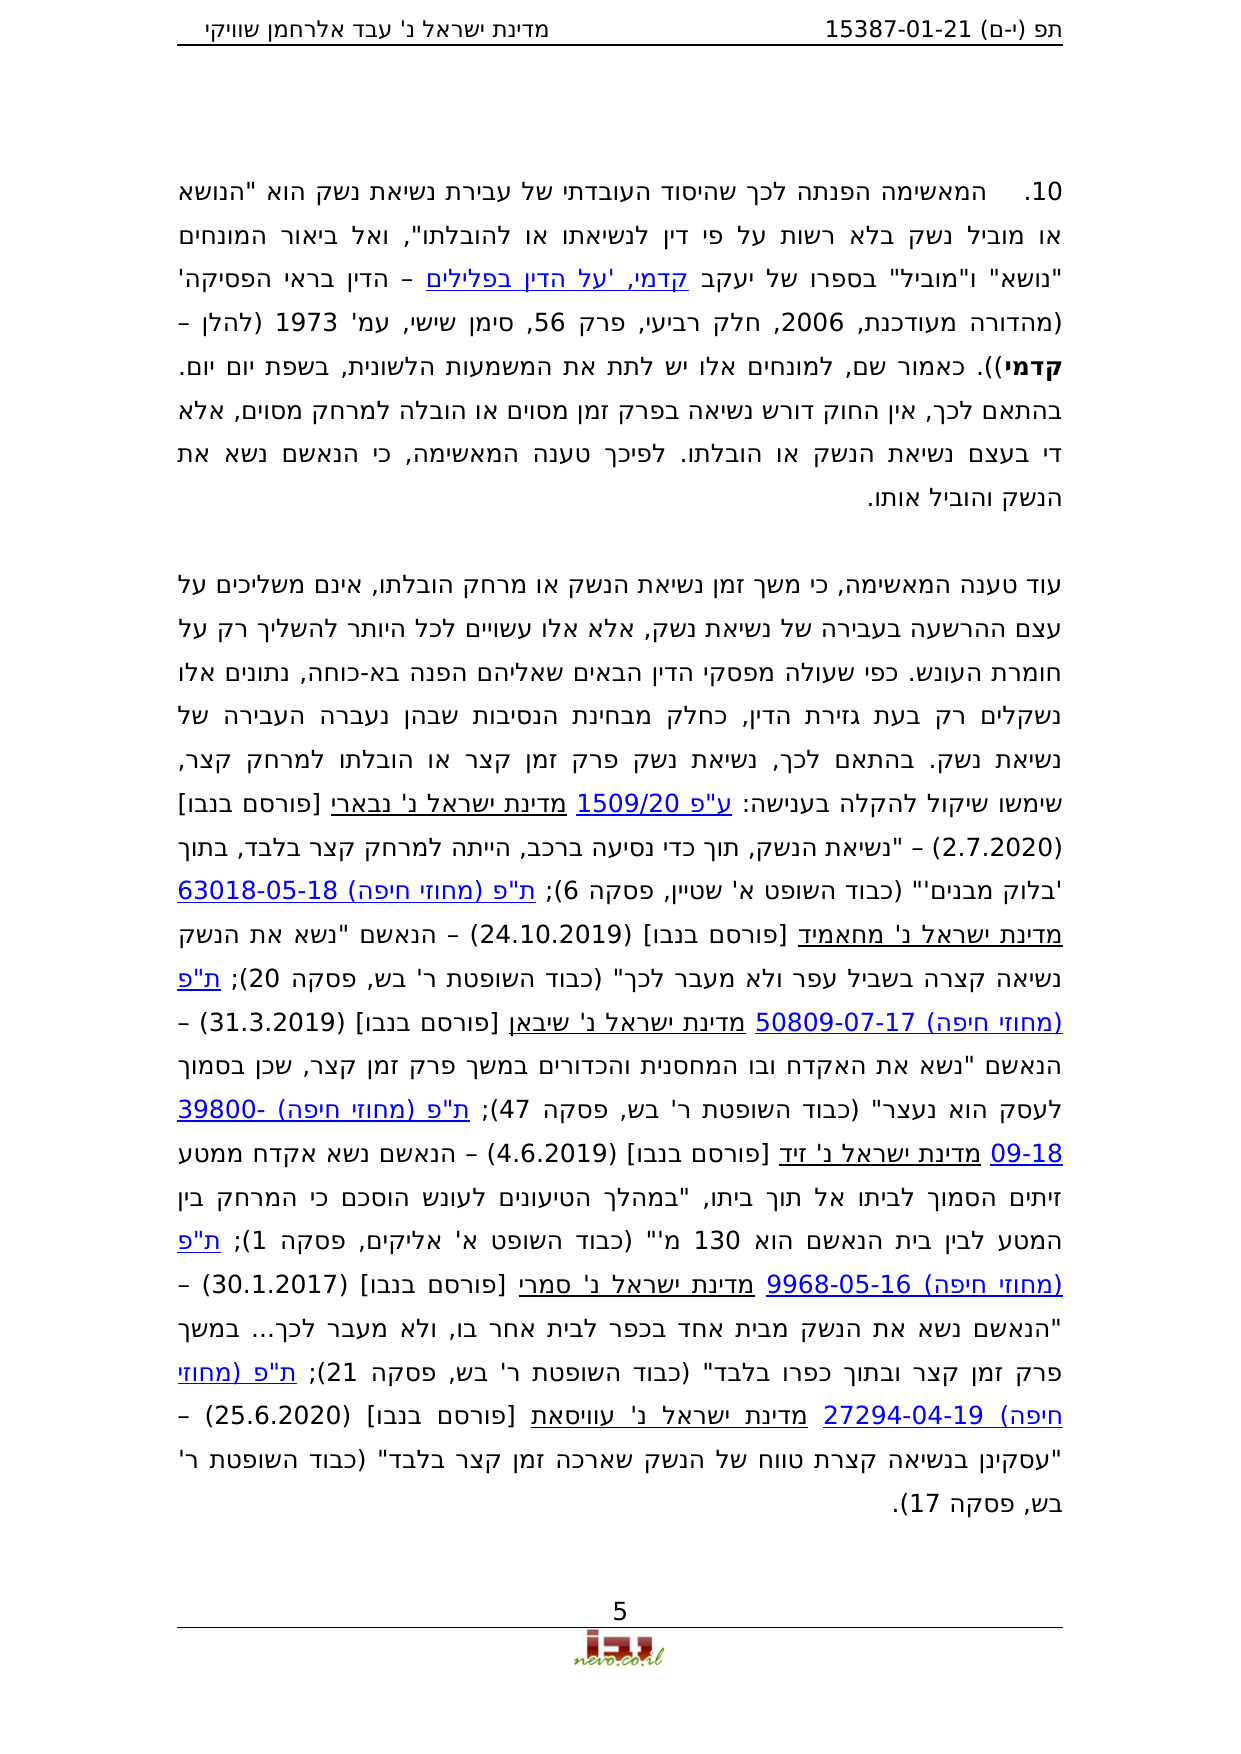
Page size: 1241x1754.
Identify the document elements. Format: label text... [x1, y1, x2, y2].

text עוד טענה המאשימה, כי משך זמן נשיאת הנשק או מרחק הובלתו, אינם משליכים על עצם ההרשעה בעבירה של נשיאת נשק, אלא אלו עשויים לכל היותר להשליך רק על חומרת העונש. כפי שעולה מפסקי הדין הבאים שאליהם הפנה בא-כוחה, נתונים אלו נשקלים רק בעת גזירת הדין, כחלק מבחינת הנסיבות שבהן נעברה העבירה של נשיאת נשק. בהתאם לכך, נשיאת נשק פרק זמן קצר או הובלתו למרחק קצר, שימשו שיקול להקלה בענישה: ע"פ 1509/20 מדינת ישראל נ' נבארי [פורסם בנבו] (2.7.2020) – "נשיאת הנשק, תוך כדי נסיעה ברכב, הייתה למרחק קצר בלבד, בתוך 'בלוק מבנים'" (כבוד השופט א' שטיין, פסקה 6); ת"פ (מחוזי חיפה) 63018-05-18 מדינת ישראל נ' מחאמיד [פורסם בנבו] (24.10.2019) – הנאשם "נשא את הנשק נשיאה קצרה בשביל עפר ולא מעבר לכך" (כבוד השופטת ר' בש, פסקה 20); ת"פ (מחוזי חיפה) 50809-07-17 מדינת ישראל נ' שיבאן [פורסם בנבו] (31.3.2019) – הנאשם "נשא את האקדח ובו המחסנית והכדורים במשך פרק זמן קצר, שכן בסמוך לעסק הוא נעצר" (כבוד השופטת ר' בש, פסקה 47); ת"פ (מחוזי חיפה) 39800-09-18 מדינת ישראל נ' זיד [פורסם בנבו] (4.6.2019) – הנאשם נשא אקדח ממטע זיתים הסמוך לביתו אל תוך ביתו, "במהלך הטיעונים לעונש הוסכם כי המרחק בין המטע לבין בית הנאשם הוא 130 מ'" (כבוד השופט א' אליקים, פסקה 1); ת"פ (מחוזי חיפה) 9968-05-16 מדינת ישראל נ' סמרי [פורסם בנבו] (30.1.2017) – "הנאשם נשא את הנשק מבית אחד בכפר לבית אחר בו, ולא מעבר לכך... במשך פרק זמן קצר ובתוך כפרו בלבד" (כבוד השופטת ר' בש, פסקה 21); ת"פ (מחוזי חיפה) 27294-04-19 מדינת ישראל נ' עוויסאת [פורסם בנבו] (25.6.2020) – "עסקינן בנשיאה קצרת טווח של הנשק שארכה זמן קצר בלבד" (כבוד השופטת ר' בש, פסקה 17). [177, 570, 1063, 1518]
picture [574, 1629, 666, 1667]
text 10. המאשימה הפנתה לכך שהיסוד העובדתי של עבירת נשיאת נשק הוא "הנושא או מוביל נשק בלא רשות על פי דין לנשיאתו או להובלתו", ואל ביאור המונחים "נושא" ו"מוביל" בספרו של יעקב קדמי, 'על הדין בפלילים – הדין בראי הפסיקה' (מהדורה מעודכנת, 2006, חלק רביעי, פרק 56, סימן שישי, עמ' 1973 (להלן – קדמי)). כאמור שם, למונחים אלו יש לתת את המשמעות הלשונית, בשפת יום יום. בהתאם לכך, אין החוק דורש נשיאה בפרק זמן מסוים או הובלה למרחק מסוים, אלא די בעצם נשיאת הנשק או הובלתו. לפיכך טענה המאשימה, כי הנאשם נשא את הנשק והוביל אותו. [177, 177, 1063, 513]
